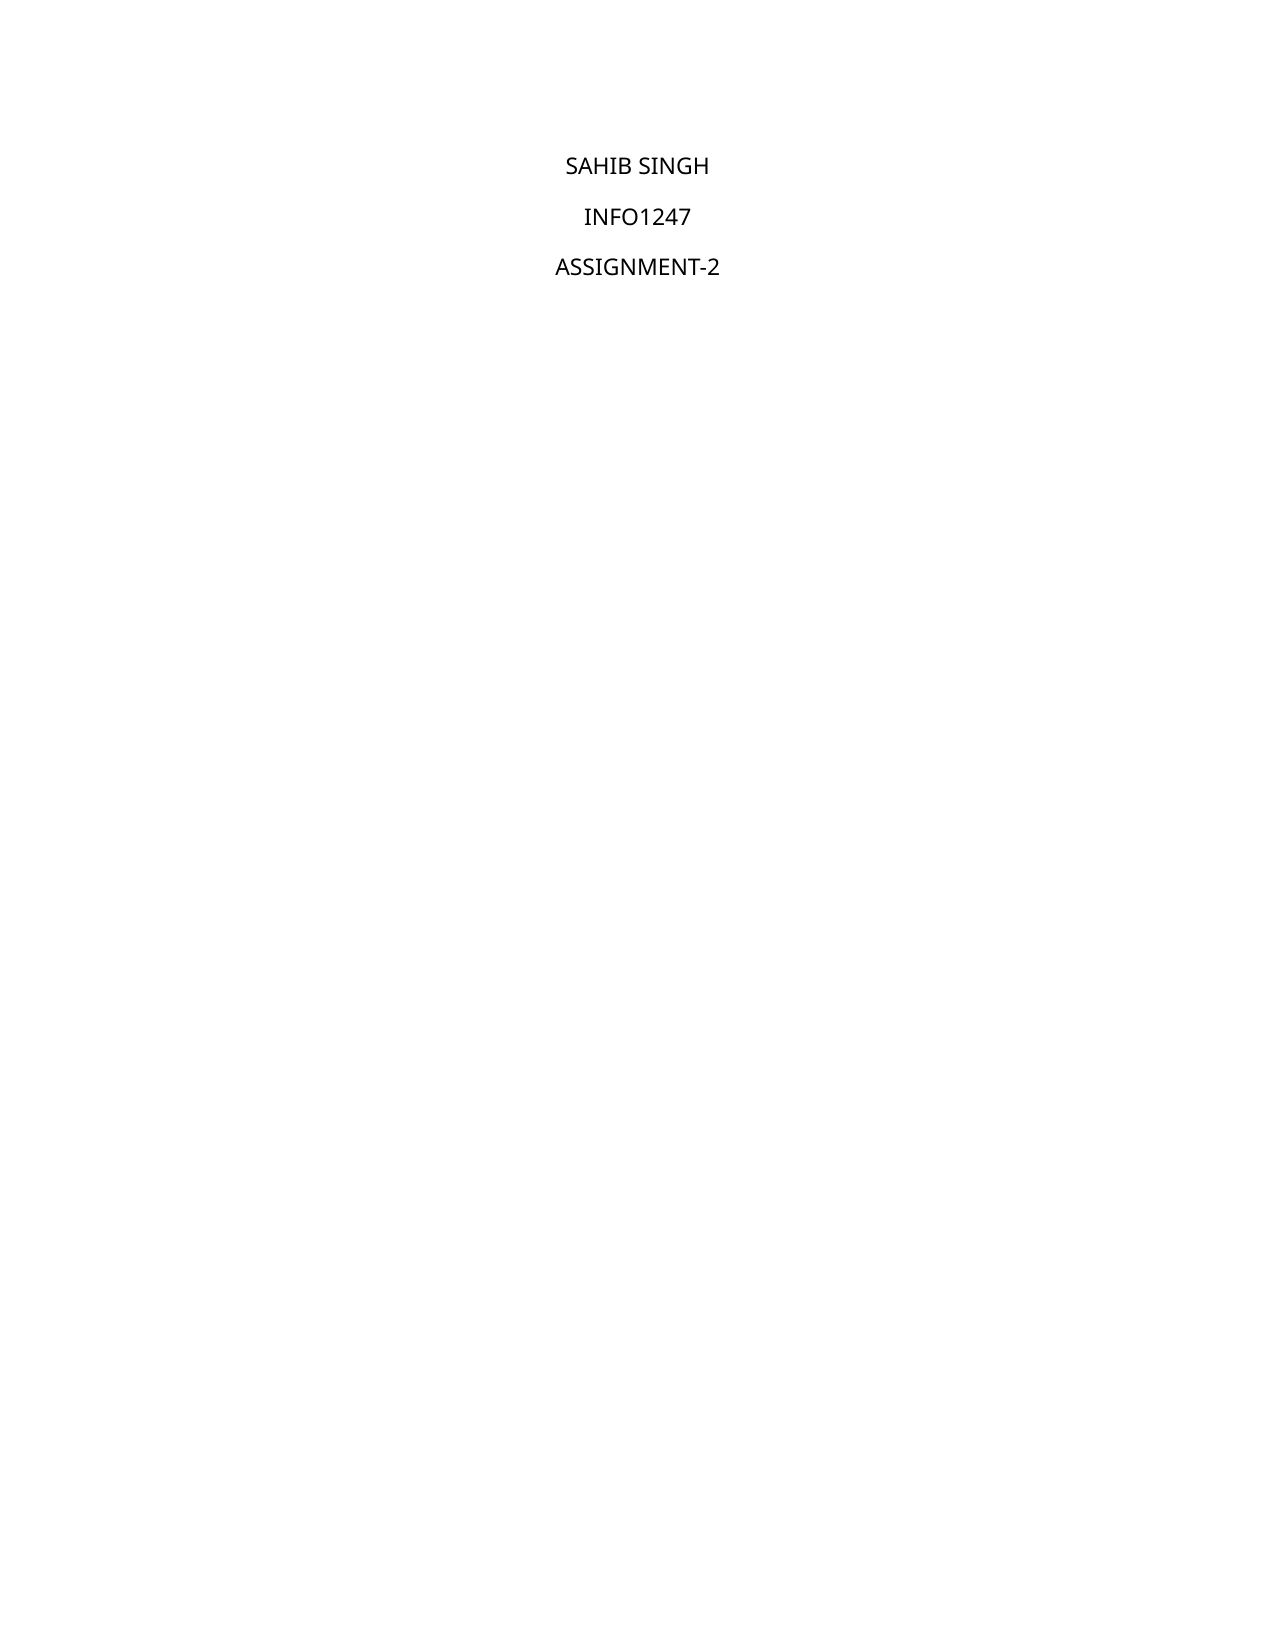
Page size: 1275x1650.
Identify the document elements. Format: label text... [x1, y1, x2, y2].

text SAHIB SINGH [150, 150, 1125, 181]
text INFO1247 [150, 200, 1125, 232]
text ASSIGNMENT-2 [150, 251, 1125, 282]
